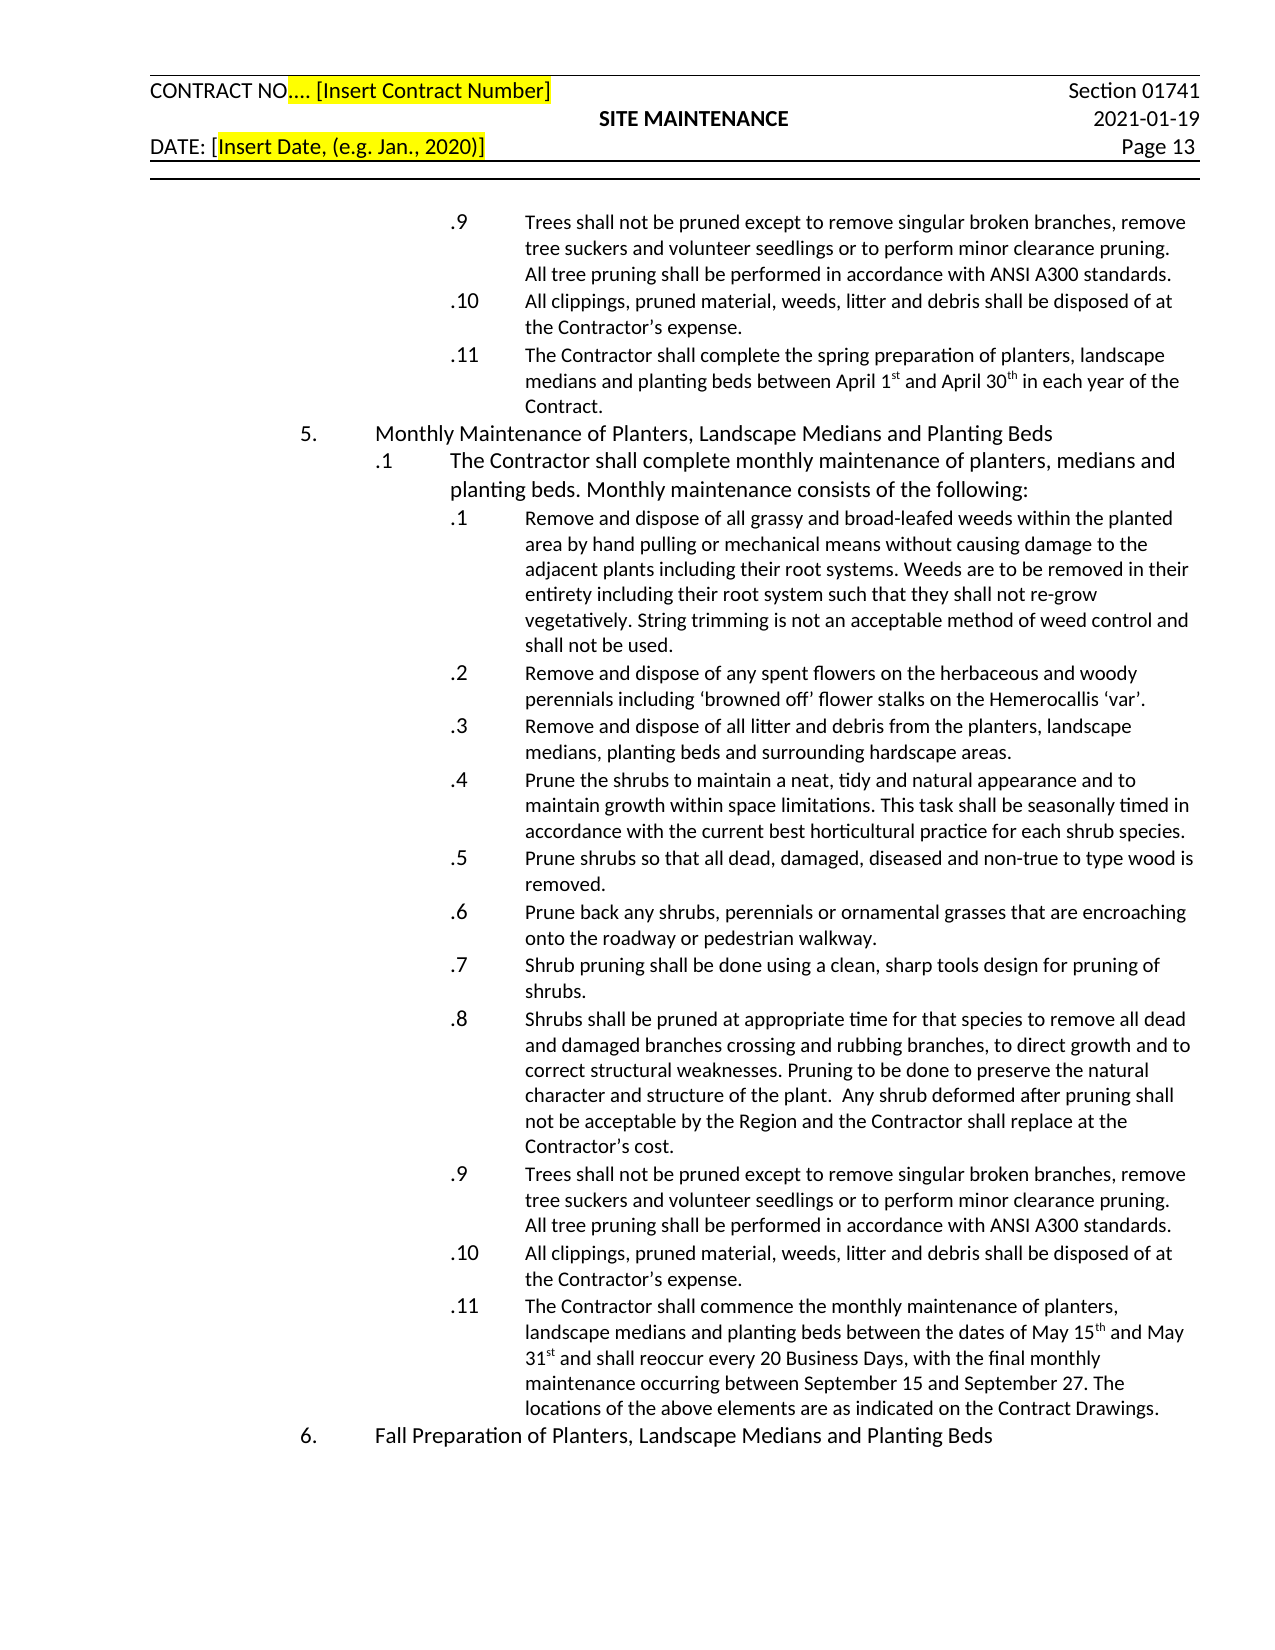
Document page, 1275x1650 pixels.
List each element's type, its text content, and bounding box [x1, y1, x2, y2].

subtitle Trees shall not be pruned except to remove singular broken branches, remove tree suckers and volunteer seedlings or to perform minor clearance pruning. All tree pruning shall be performed in accordance with ANSI A300 standards. [450, 207, 1200, 286]
subtitle Remove and dispose of all litter and debris from the planters, landscape medians, planting beds and surrounding hardscape areas. [450, 711, 1200, 765]
subtitle Prune back any shrubs, perennials or ornamental grasses that are encroaching onto the roadway or pedestrian walkway. [450, 897, 1200, 950]
subtitle Monthly Maintenance of Planters, Landscape Medians and Planting Beds [300, 419, 1200, 447]
subtitle Trees shall not be pruned except to remove singular broken branches, remove tree suckers and volunteer seedlings or to perform minor clearance pruning. All tree pruning shall be performed in accordance with ANSI A300 standards. [450, 1159, 1200, 1238]
subtitle Shrub pruning shall be done using a clean, sharp tools design for pruning of shrubs. [450, 950, 1200, 1004]
subtitle The Contractor shall commence the monthly maintenance of planters, landscape medians and planting beds between the dates of May 15th and May 31st and shall reoccur every 20 Business Days, with the final monthly maintenance occurring between September 15 and September 27. The locations of the above elements are as indicated on the Contract Drawings. [450, 1291, 1200, 1421]
subtitle The Contractor shall complete monthly maintenance of planters, medians and planting beds. Monthly maintenance consists of the following: [375, 447, 1200, 503]
subtitle The Contractor shall complete the spring preparation of planters, landscape medians and planting beds between April 1st and April 30th in each year of the Contract. [450, 340, 1200, 419]
subtitle All clippings, pruned material, weeds, litter and debris shall be disposed of at the Contractor’s expense. [450, 1238, 1200, 1291]
subtitle Prune the shrubs to maintain a neat, tidy and natural appearance and to maintain growth within space limitations. This task shall be seasonally timed in accordance with the current best horticultural practice for each shrub species. [450, 765, 1200, 843]
subtitle Fall Preparation of Planters, Landscape Medians and Planting Beds [300, 1421, 1200, 1449]
subtitle Prune shrubs so that all dead, damaged, diseased and non-true to type wood is removed. [450, 843, 1200, 897]
subtitle Remove and dispose of all grassy and broad-leafed weeds within the planted area by hand pulling or mechanical means without causing damage to the adjacent plants including their root systems. Weeds are to be removed in their entirety including their root system such that they shall not re-grow vegetatively. String trimming is not an acceptable method of weed control and shall not be used. [450, 503, 1200, 658]
subtitle Shrubs shall be pruned at appropriate time for that species to remove all dead and damaged branches crossing and rubbing branches, to direct growth and to correct structural weaknesses. Pruning to be done to preserve the natural character and structure of the plant. Any shrub deformed after pruning shall not be acceptable by the Region and the Contractor shall replace at the Contractor’s cost. [450, 1004, 1200, 1159]
subtitle Remove and dispose of any spent flowers on the herbaceous and woody perennials including ‘browned off’ flower stalks on the Hemerocallis ‘var’. [450, 658, 1200, 711]
subtitle All clippings, pruned material, weeds, litter and debris shall be disposed of at the Contractor’s expense. [450, 286, 1200, 340]
